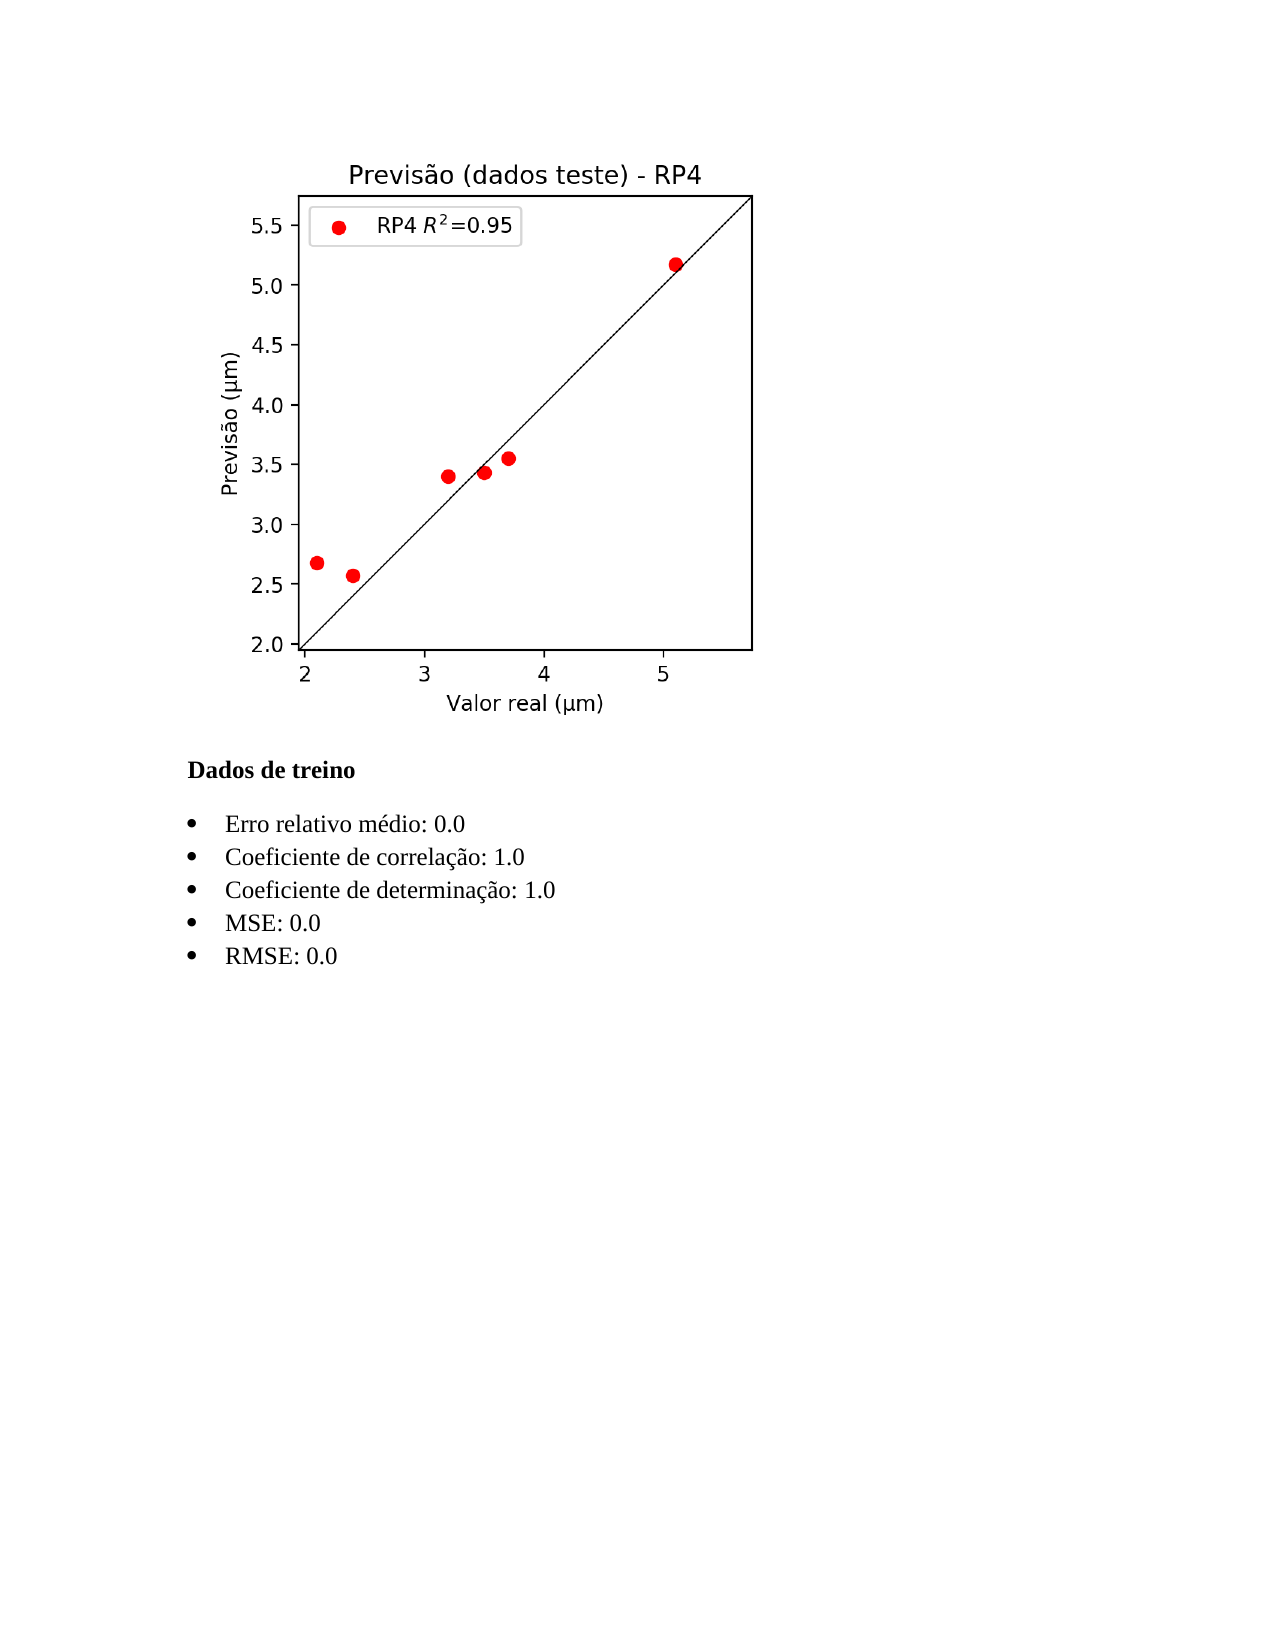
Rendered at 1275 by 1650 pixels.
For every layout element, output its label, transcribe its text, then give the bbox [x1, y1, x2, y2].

picture [206, 150, 766, 730]
list Coeficiente de determinação: 1.0 [187, 875, 1087, 903]
list RMSE: 0.0 [187, 941, 1087, 969]
list MSE: 0.0 [187, 908, 1087, 937]
list Erro relativo médio: 0.0 [187, 809, 1087, 837]
text Dados de treino [187, 755, 1087, 784]
list Coeficiente de correlação: 1.0 [187, 842, 1087, 871]
